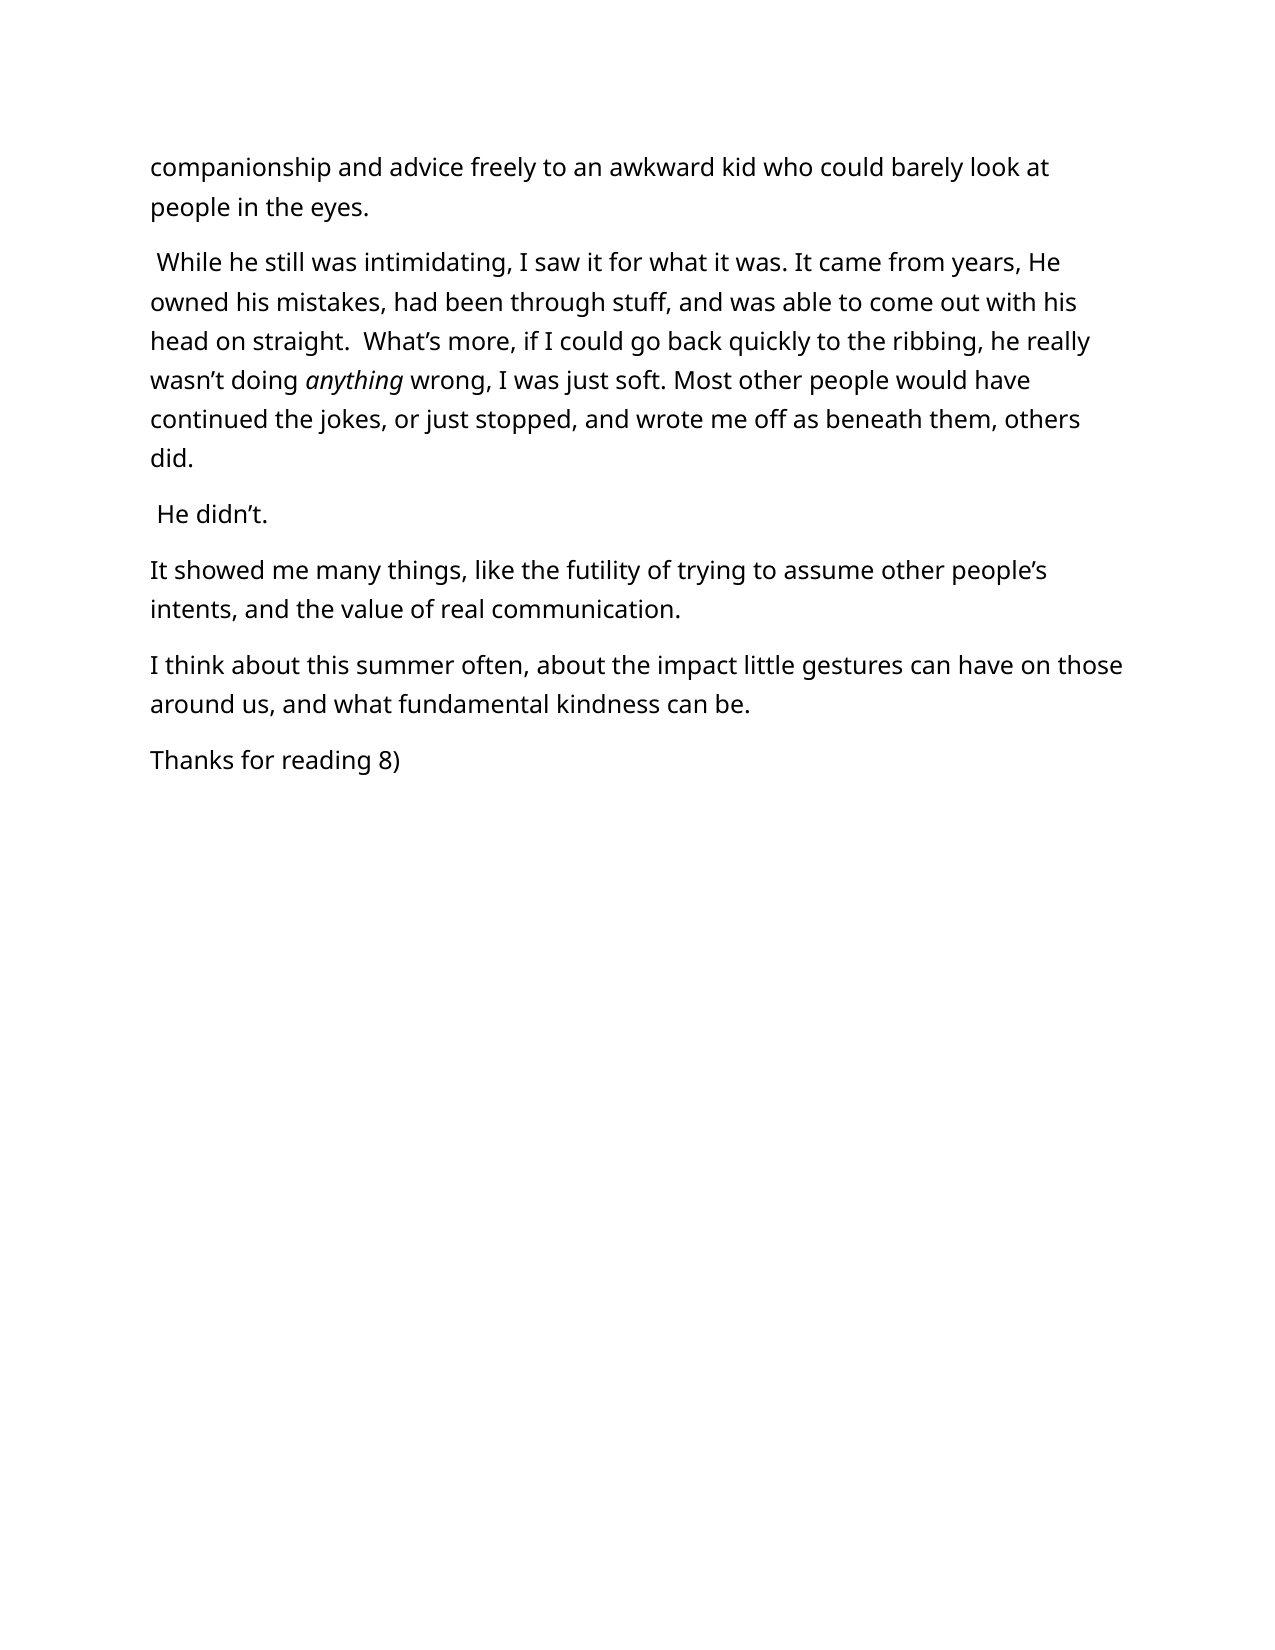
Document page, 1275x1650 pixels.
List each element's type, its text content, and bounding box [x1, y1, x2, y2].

text While he still was intimidating, I saw it for what it was. It came from years, He owned his mistakes, had been through stuff, and was able to come out with his head on straight. What’s more, if I could go back quickly to the ribbing, he really wasn’t doing anything wrong, I was just soft. Most other people would have continued the jokes, or just stopped, and wrote me off as beneath them, others did. [150, 245, 1125, 475]
text It showed me many things, like the futility of trying to assume other people’s intents, and the value of real communication. [150, 552, 1125, 626]
text I think about this summer often, about the impact little gestures can have on those around us, and what fundamental kindness can be. [150, 647, 1125, 721]
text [150, 150, 1125, 223]
text He didn’t. [150, 497, 1125, 531]
text Thanks for reading 8) [150, 742, 1125, 777]
